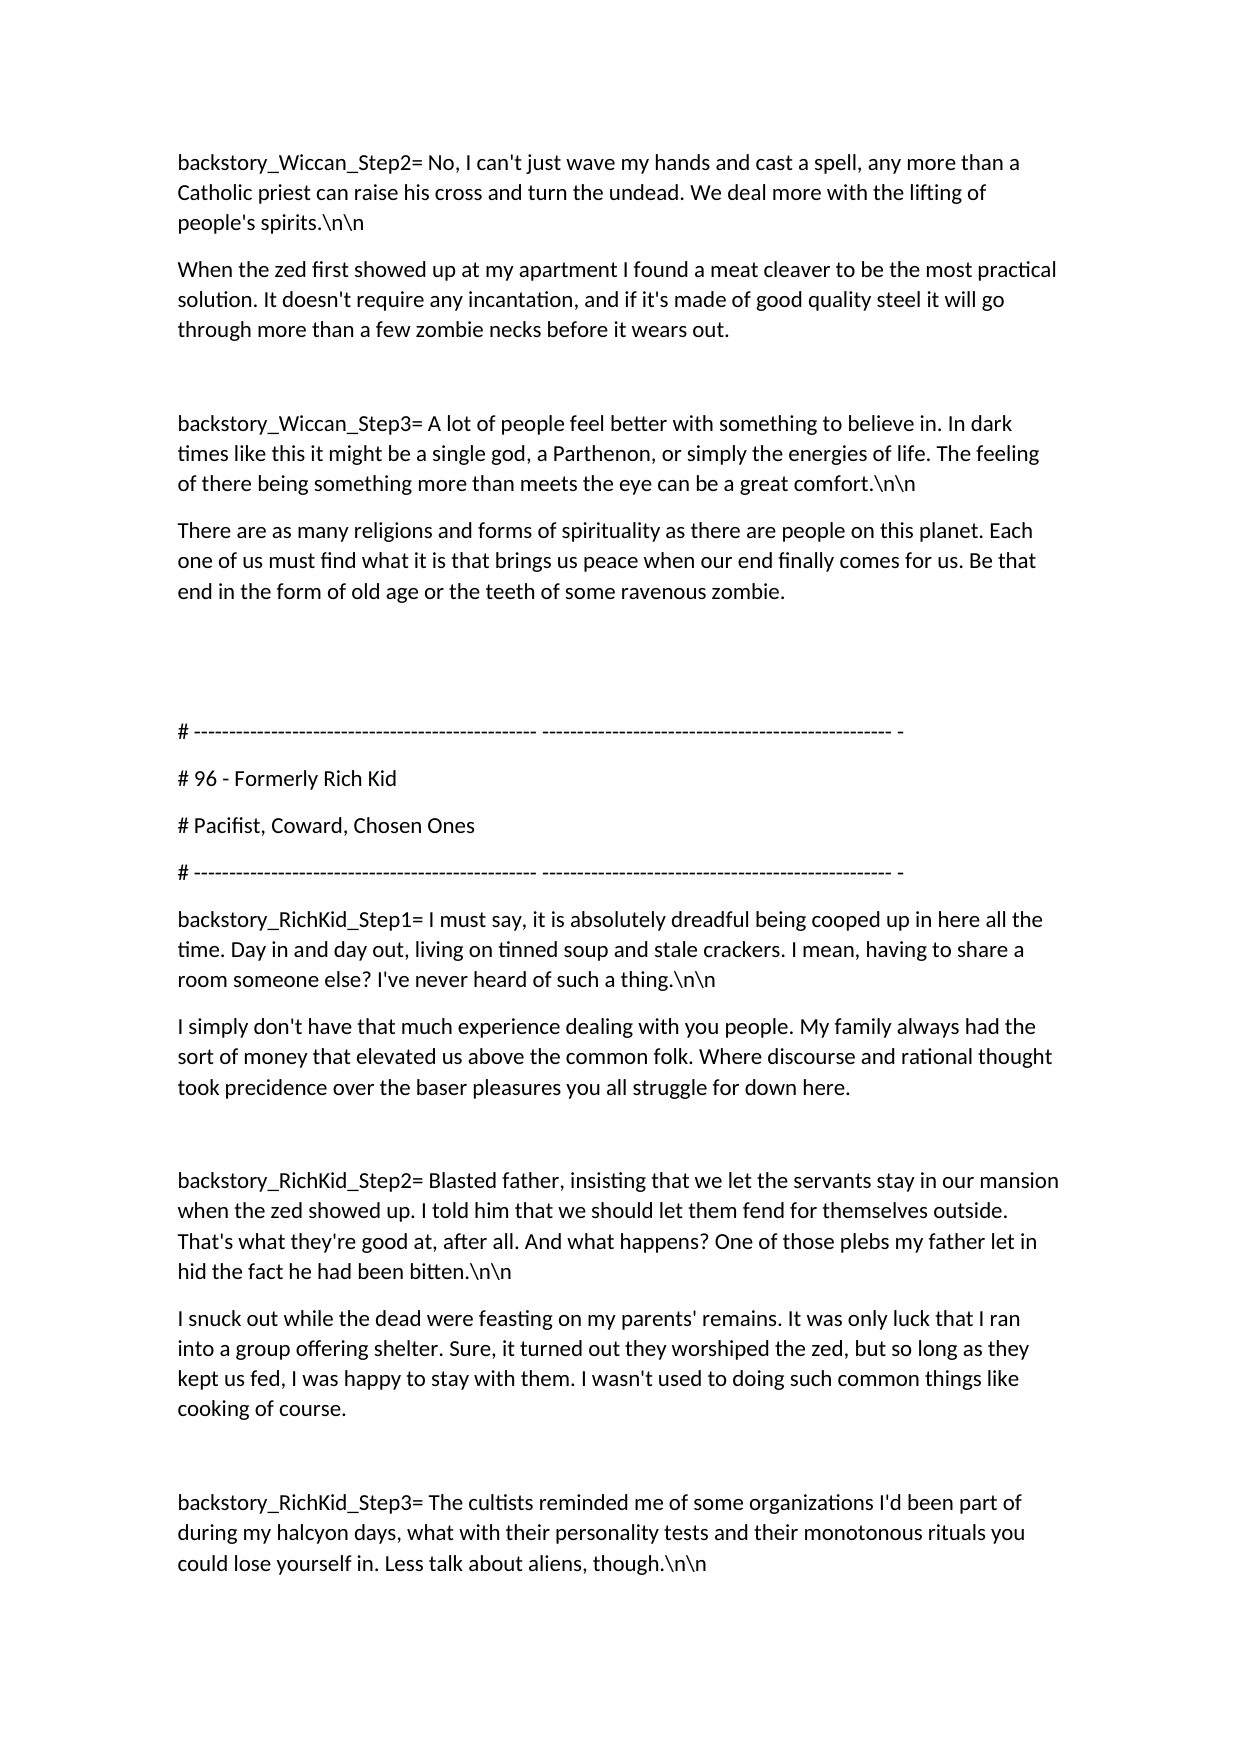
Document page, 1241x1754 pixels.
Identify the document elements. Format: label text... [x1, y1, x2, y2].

text backstory_Wiccan_Step2= No, I can't just wave my hands and cast a spell, any more than a Catholic priest can raise his cross and turn the undead. We deal more with the lifting of people's spirits.\n\n [177, 148, 1063, 236]
text # ------------------------------------------------- -------------------------------------------------- - [177, 858, 1063, 886]
text There are as many religions and forms of spirituality as there are people on this planet. Each one of us must find what it is that brings us peace when our end finally comes for us. Be that end in the form of old age or the teeth of some ravenous zombie. [177, 516, 1063, 605]
text backstory_RichKid_Step1= I must say, it is absolutely dreadful being cooped up in here all the time. Day in and day out, living on tinned soup and stale crackers. I mean, having to share a room someone else? I've never heard of such a thing.\n\n [177, 905, 1063, 993]
text I simply don't have that much experience dealing with you people. My family always had the sort of money that elevated us above the common folk. Where discourse and rational thought took precidence over the baser pleasures you all struggle for down here. [177, 1012, 1063, 1101]
text When the zed first showed up at my apartment I found a meat cleaver to be the most practical solution. It doesn't require any incantation, and if it's made of good quality steel it will go through more than a few zombie necks before it wears out. [177, 255, 1063, 343]
text # ------------------------------------------------- -------------------------------------------------- - [177, 717, 1063, 745]
text # 96 - Formerly Rich Kid [177, 764, 1063, 792]
text backstory_Wiccan_Step3= A lot of people feel better with something to believe in. In dark times like this it might be a single god, a Parthenon, or simply the energies of life. The feeling of there being something more than meets the eye can be a great comfort.\n\n [177, 409, 1063, 497]
text I snuck out while the dead were feasting on my parents' remains. It was only luck that I ran into a group offering shelter. Sure, it turned out they worshiped the zed, but so long as they kept us fed, I was happy to stay with them. I wasn't used to doing such common things like cooking of course. [177, 1304, 1063, 1422]
text backstory_RichKid_Step3= The cultists reminded me of some organizations I'd been part of during my halcyon days, what with their personality tests and their monotonous rituals you could lose yourself in. Less talk about aliens, though.\n\n [177, 1488, 1063, 1577]
text backstory_RichKid_Step2= Blasted father, insisting that we let the servants stay in our mansion when the zed showed up. I told him that we should let them fend for themselves outside. That's what they're good at, after all. And what happens? One of those plebs my father let in hid the fact he had been bitten.\n\n [177, 1166, 1063, 1285]
text # Pacifist, Coward, Chosen Ones [177, 811, 1063, 839]
